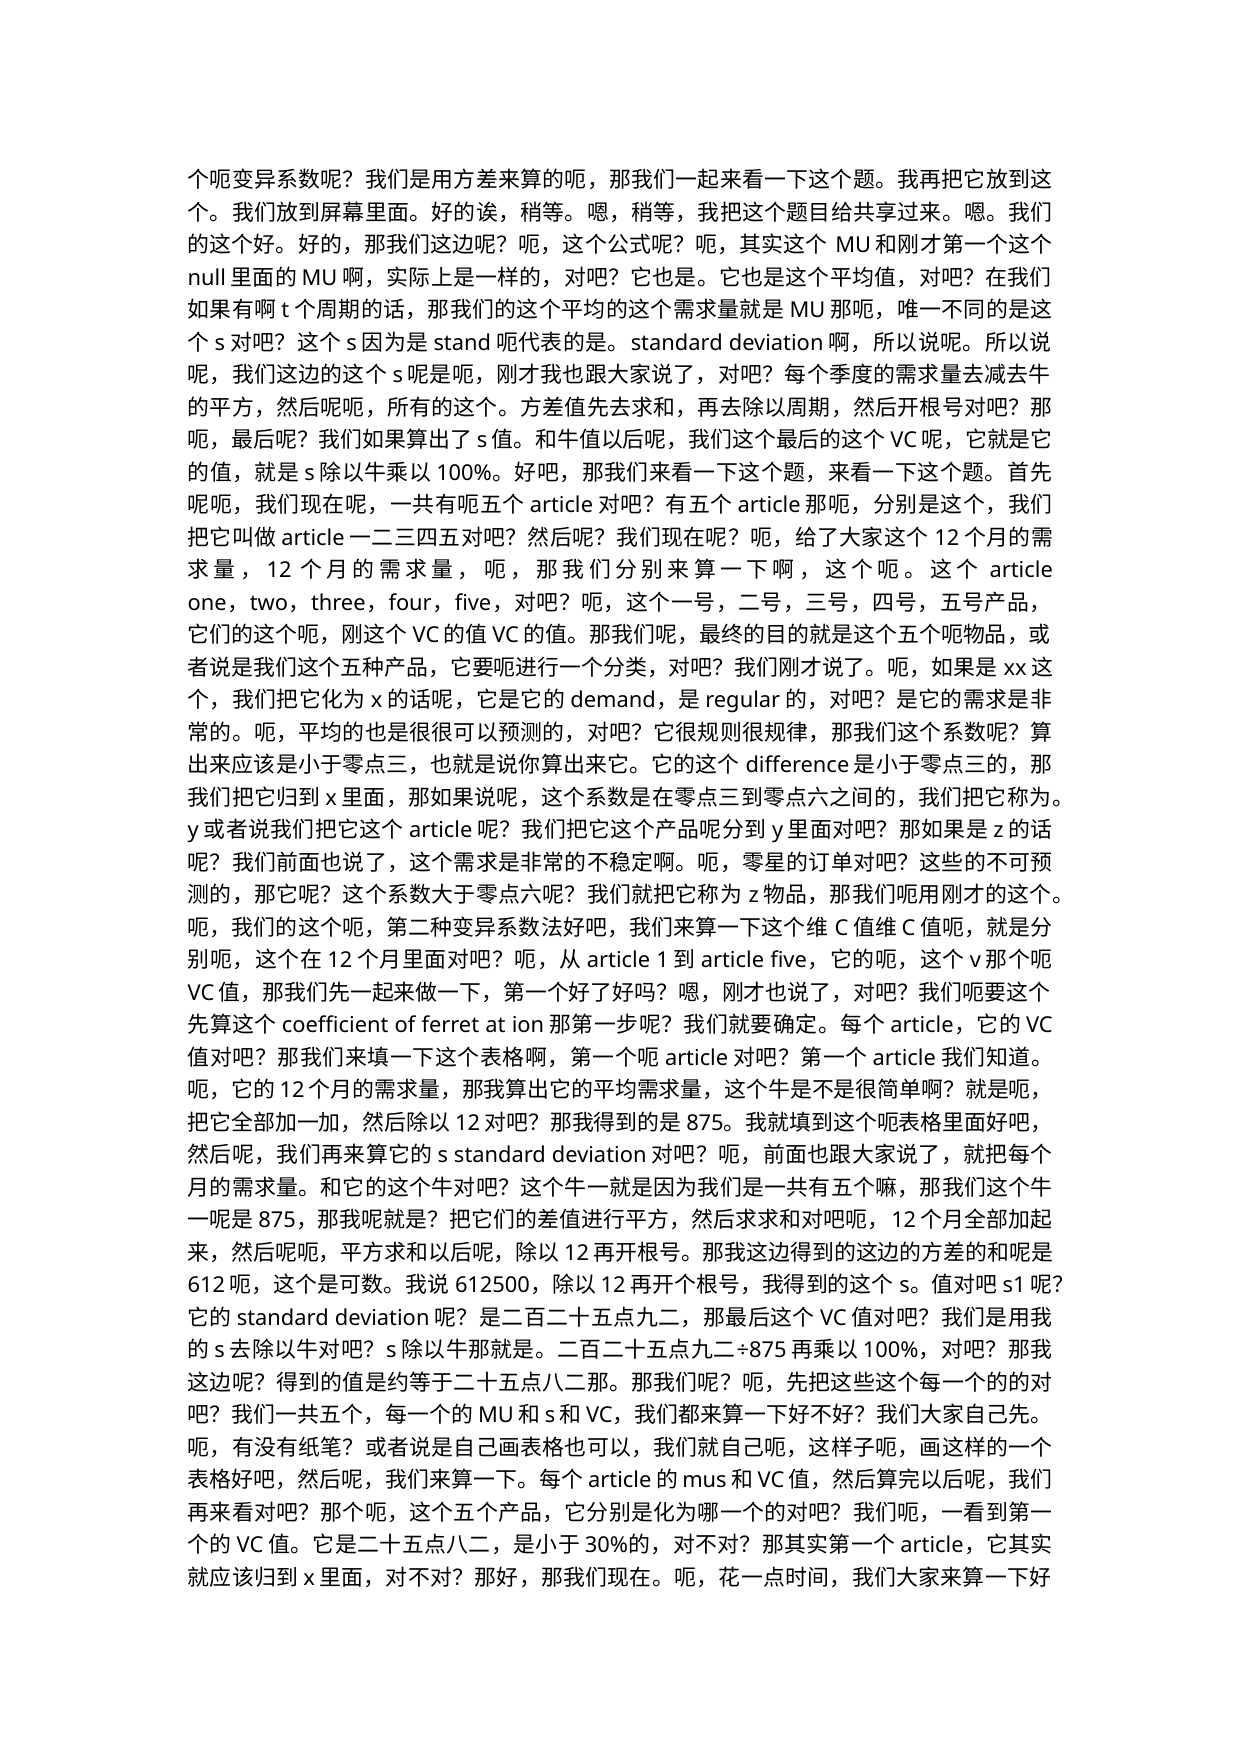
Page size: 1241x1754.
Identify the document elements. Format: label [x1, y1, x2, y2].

text [187, 162, 1053, 1592]
